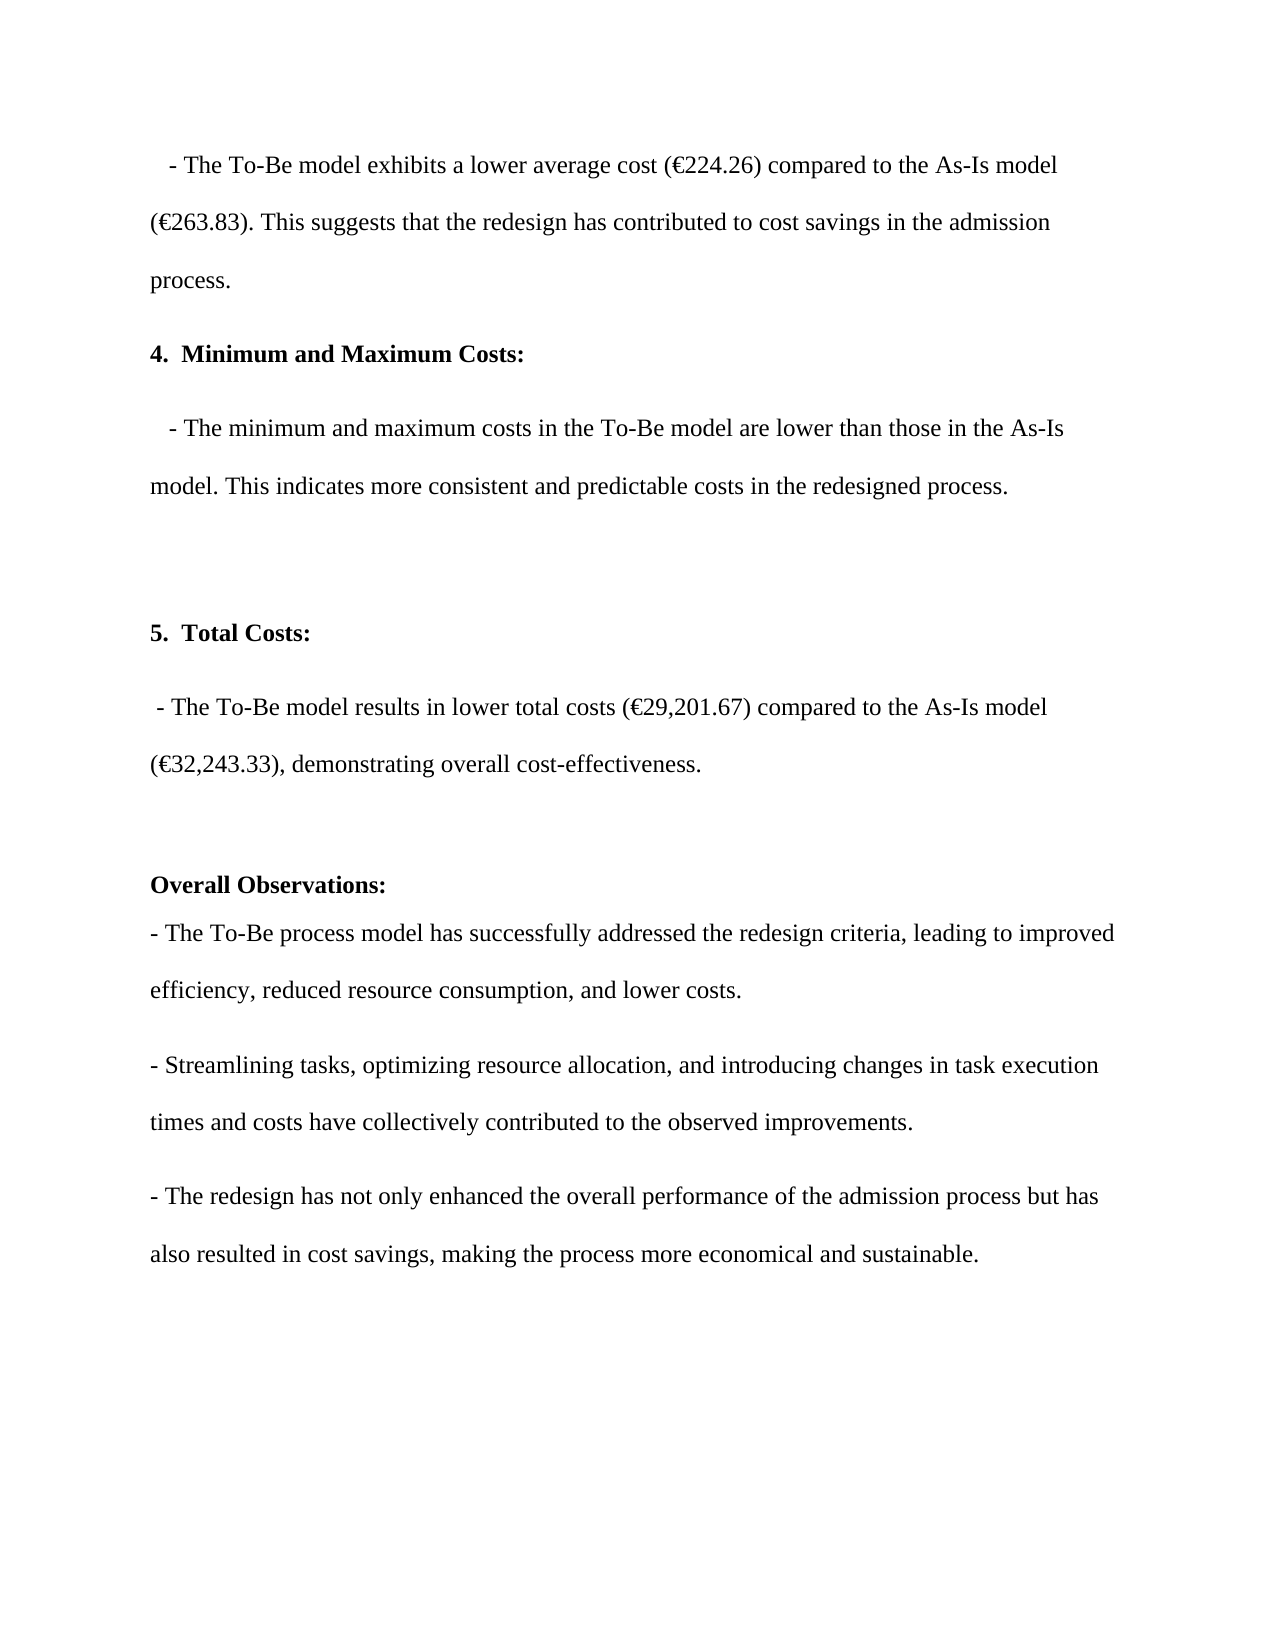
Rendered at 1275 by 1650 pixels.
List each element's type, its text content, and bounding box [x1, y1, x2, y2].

text - The To-Be model results in lower total costs (€29,201.67) compared to the As-Is model (€32,243.33), demonstrating overall cost-effectiveness. [150, 692, 1125, 778]
text - The redesign has not only enhanced the overall performance of the admission process but has also resulted in cost savings, making the process more economical and sustainable. [150, 1181, 1125, 1268]
text - The minimum and maximum costs in the To-Be model are lower than those in the As-Is model. This indicates more consistent and predictable costs in the redesigned process. [150, 413, 1125, 499]
text - The To-Be model exhibits a lower average cost (€224.26) compared to the As-Is model (€263.83). This suggests that the redesign has contributed to cost savings in the admission process. [150, 150, 1125, 294]
text Overall Observations: [150, 870, 1125, 899]
text 4. Minimum and Maximum Costs: [150, 339, 1125, 368]
text 5. Total Costs: [150, 618, 1125, 646]
text - Streamlining tasks, optimizing resource allocation, and introducing changes in task execution times and costs have collectively contributed to the observed improvements. [150, 1050, 1125, 1136]
text - The To-Be process model has successfully addressed the redesign criteria, leading to improved efficiency, reduced resource consumption, and lower costs. [150, 918, 1125, 1004]
